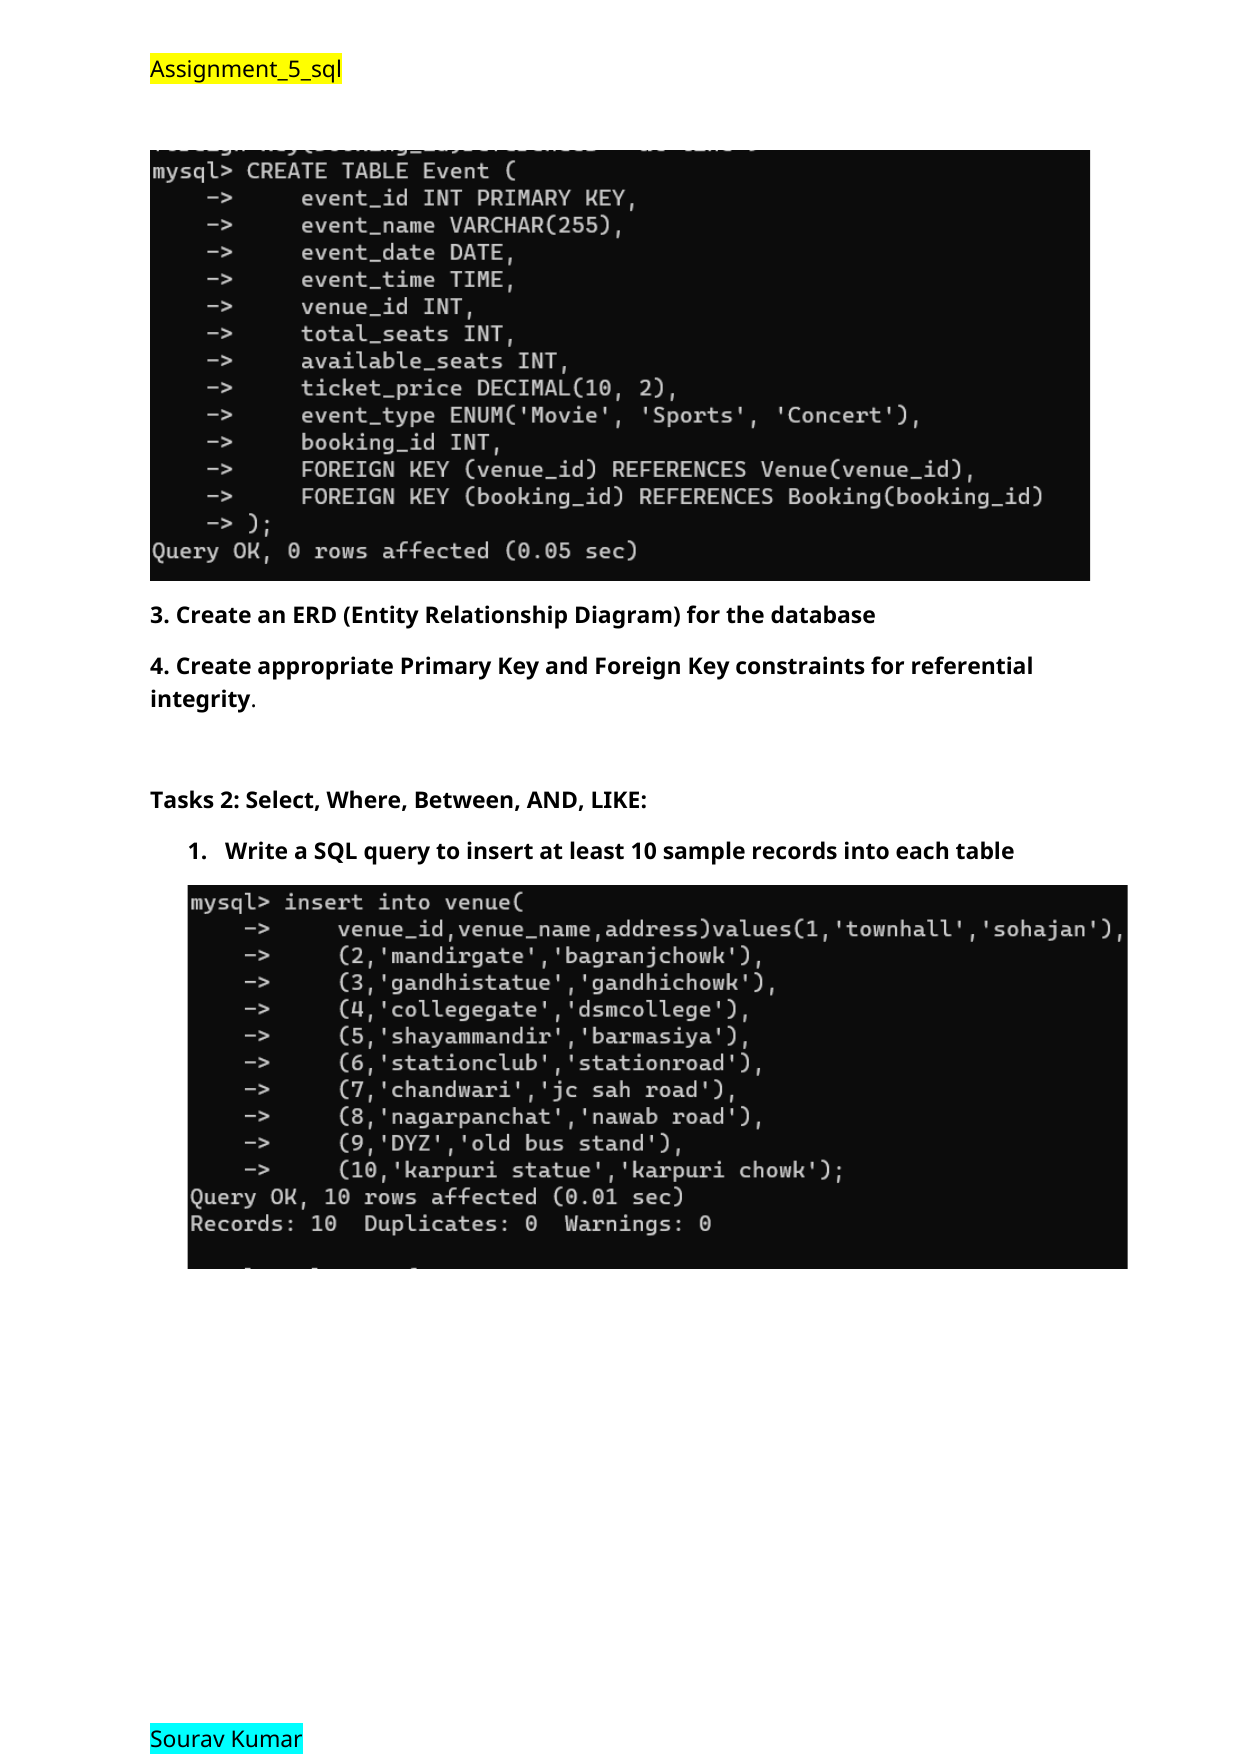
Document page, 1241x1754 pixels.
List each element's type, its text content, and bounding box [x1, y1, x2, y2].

list Write a SQL query to insert at least 10 sample records into each table [187, 835, 1090, 866]
text 3. Create an ERD (Entity Relationship Diagram) for the database [150, 599, 1090, 631]
text Tasks 2: Select, Where, Between, AND, LIKE: [150, 784, 1090, 816]
text 4. Create appropriate Primary Key and Foreign Key constraints for referential integrity. [150, 650, 1090, 715]
picture [150, 150, 1091, 581]
picture [187, 885, 1128, 1269]
